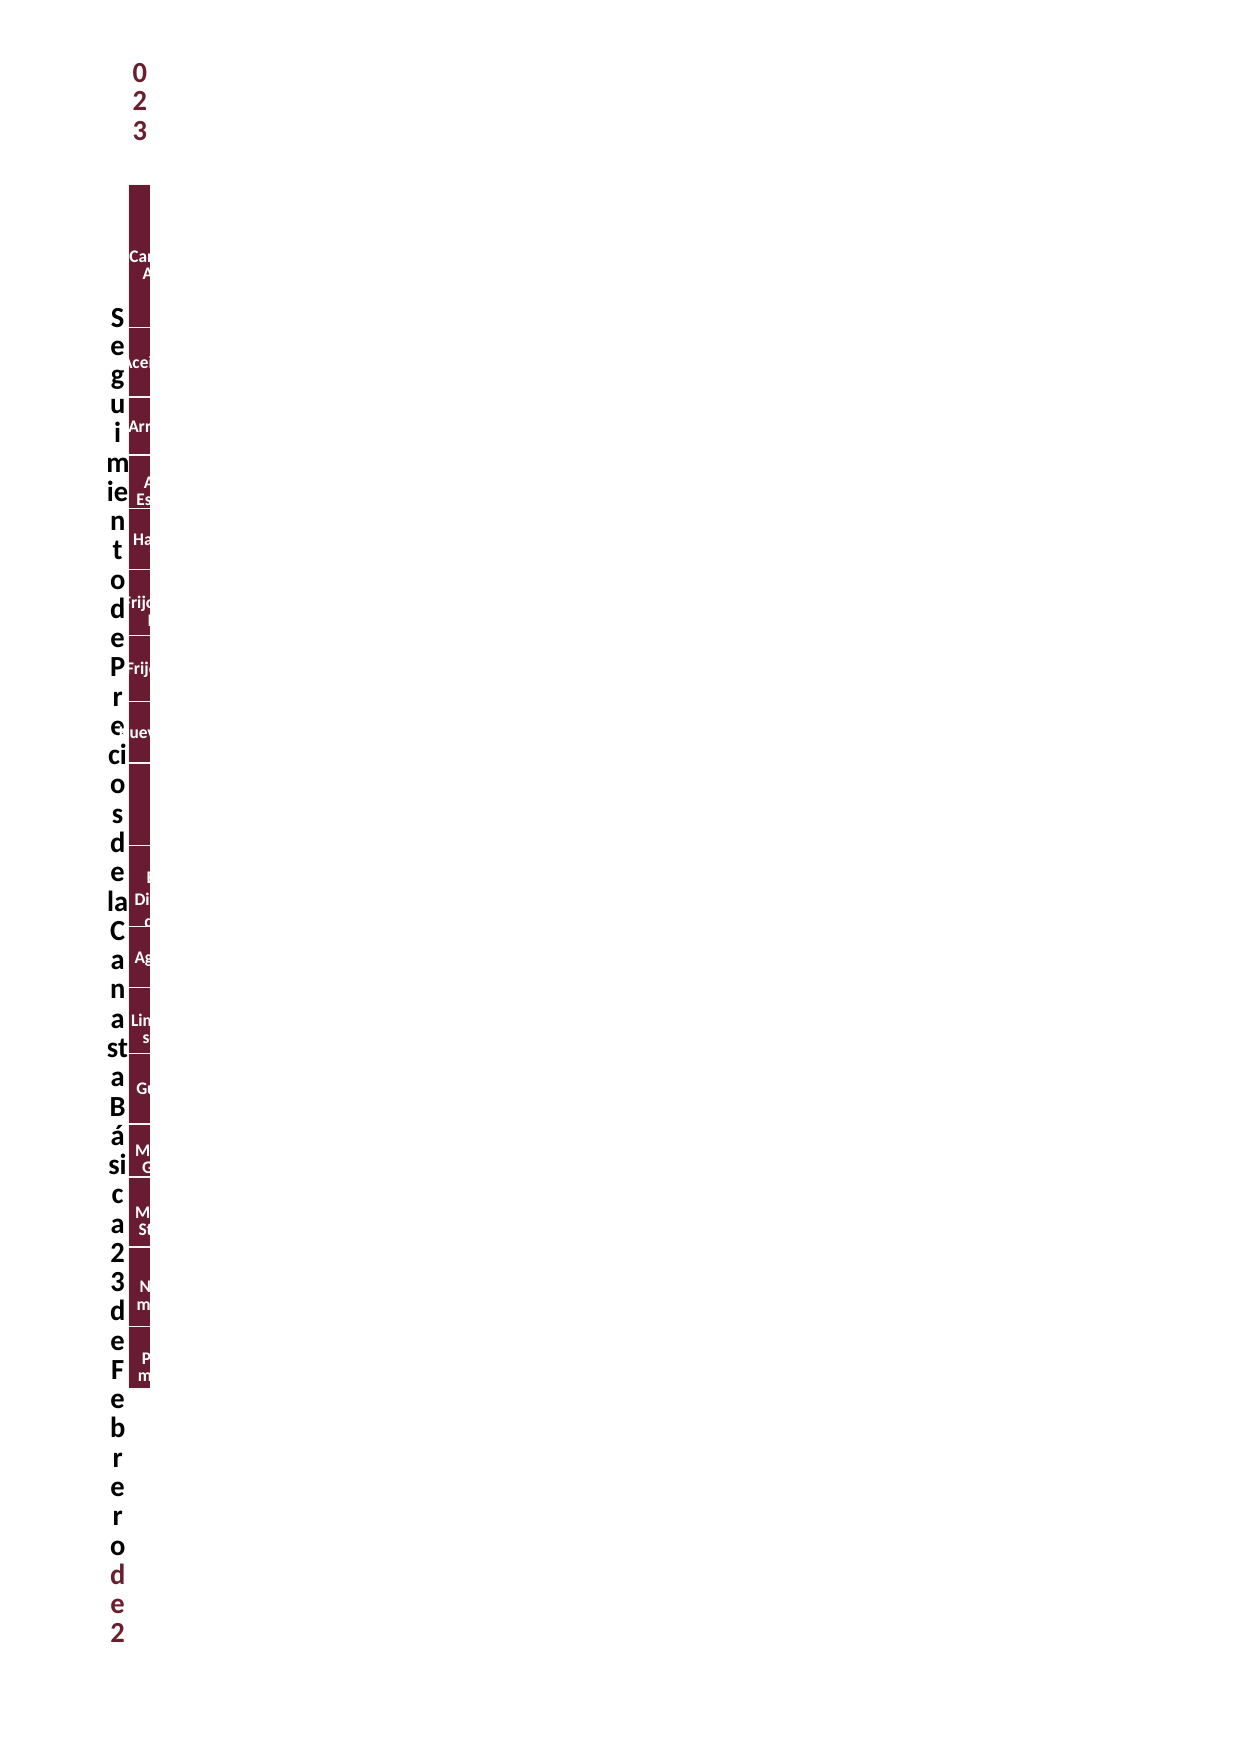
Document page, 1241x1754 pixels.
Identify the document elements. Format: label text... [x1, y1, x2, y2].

text Seguimiento de Precios de la Canasta Básica 23 de Febrero de 2023 [106, 304, 128, 1650]
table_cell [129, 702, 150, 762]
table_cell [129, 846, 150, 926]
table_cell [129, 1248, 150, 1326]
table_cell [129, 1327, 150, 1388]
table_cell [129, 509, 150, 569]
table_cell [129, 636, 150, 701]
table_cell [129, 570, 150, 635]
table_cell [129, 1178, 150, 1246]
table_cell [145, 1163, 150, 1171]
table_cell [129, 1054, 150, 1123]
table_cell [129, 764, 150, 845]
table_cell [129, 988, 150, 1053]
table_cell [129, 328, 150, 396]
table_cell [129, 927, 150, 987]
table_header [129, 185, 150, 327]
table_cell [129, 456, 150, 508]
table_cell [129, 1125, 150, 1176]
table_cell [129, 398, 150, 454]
